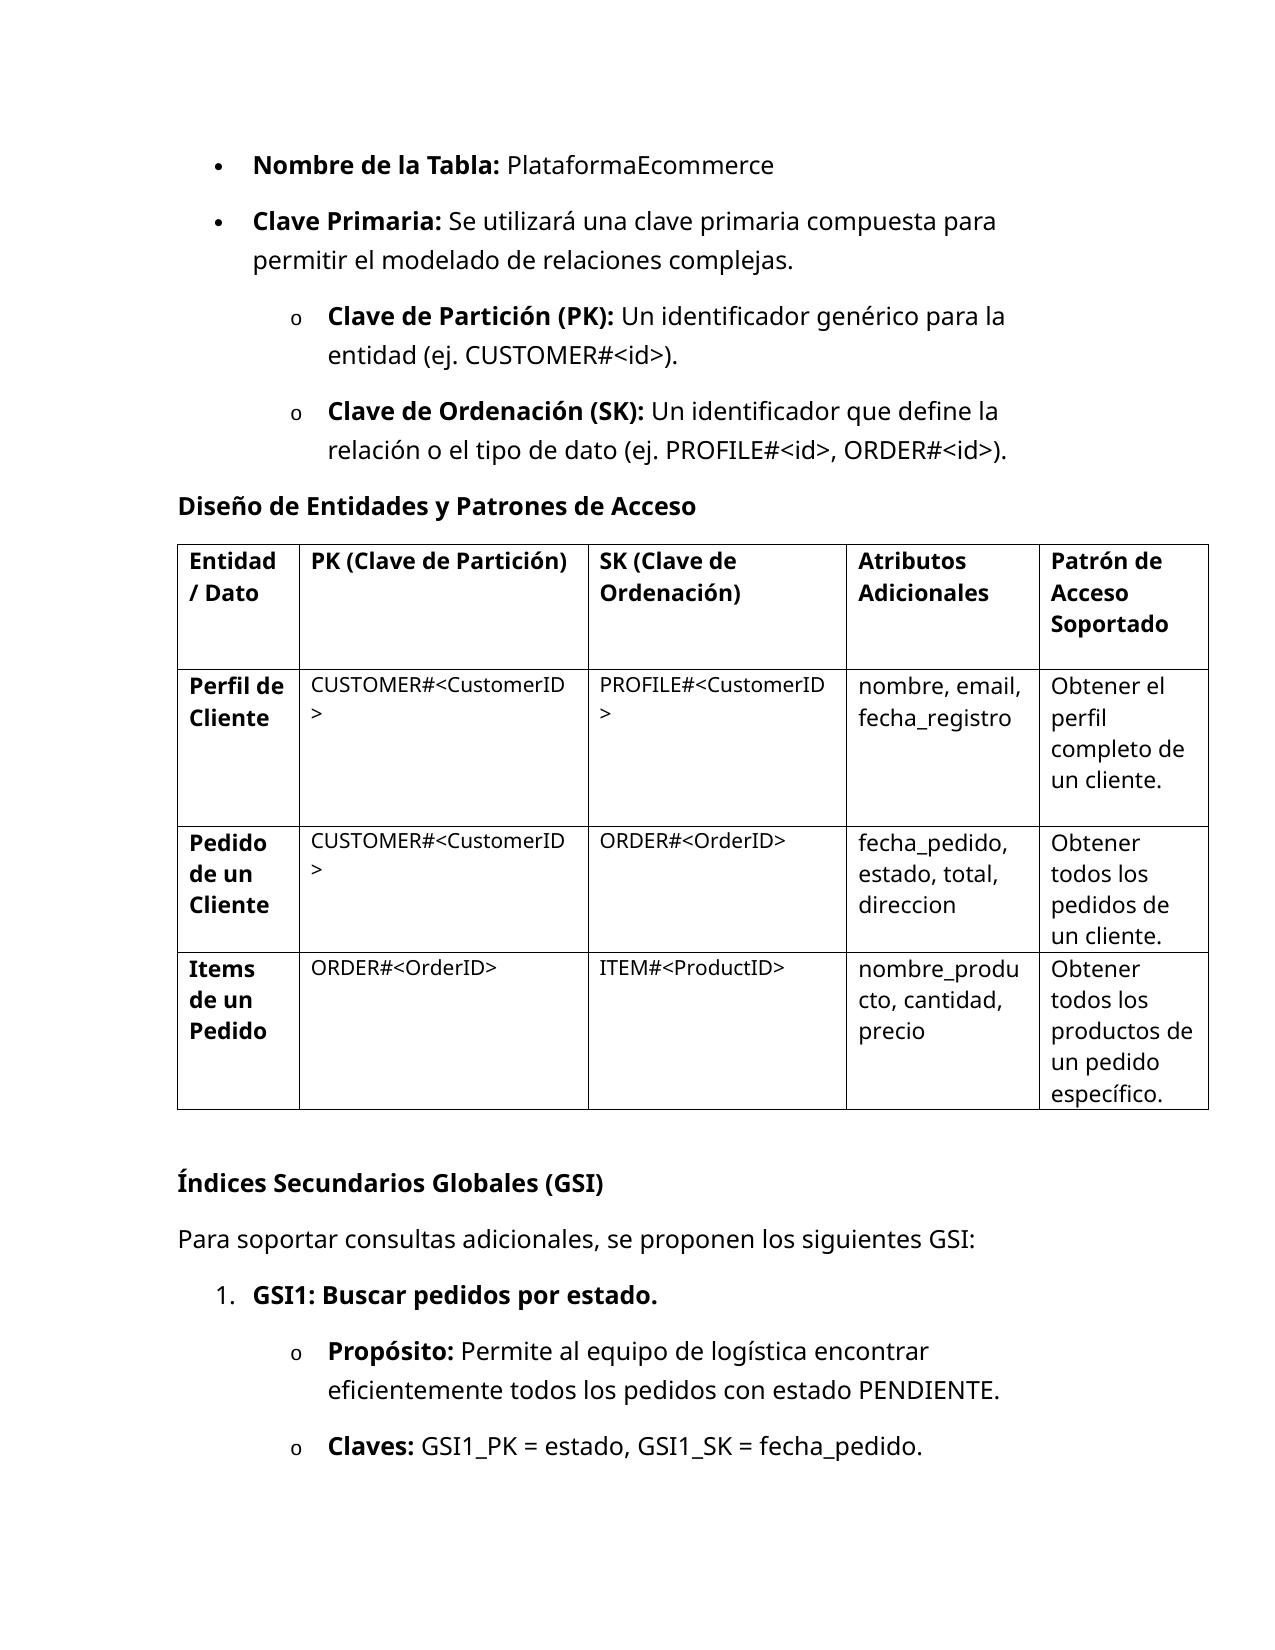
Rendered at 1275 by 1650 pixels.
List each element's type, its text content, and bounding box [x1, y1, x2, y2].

table_cell nombre, email, fecha_registro [847, 670, 1039, 826]
table_cell Obtener todos los pedidos de un cliente. [1040, 827, 1208, 952]
text Diseño de Entidades y Patrones de Acceso [177, 488, 1098, 522]
list Nombre de la Tabla: PlataformaEcommerce [215, 148, 1098, 182]
table_cell nombre_producto, cantidad, precio [847, 953, 1039, 1109]
table_cell ORDER#<OrderID> [300, 953, 588, 1109]
list Clave Primaria: Se utilizará una clave primaria compuesta para permitir el modelado de relaciones complejas. [215, 203, 1098, 277]
table_cell ITEM#<ProductID> [589, 953, 846, 1109]
table_header Patrón de Acceso Soportado [1040, 545, 1208, 669]
table_cell Pedido de un Cliente [178, 827, 299, 952]
table_cell Items de un Pedido [178, 953, 299, 1109]
table_cell CUSTOMER#<CustomerID> [300, 670, 588, 826]
table_cell Obtener todos los productos de un pedido específico. [1040, 953, 1208, 1109]
list GSI1: Buscar pedidos por estado. [215, 1277, 1098, 1311]
table_cell fecha_pedido, estado, total, direccion [847, 827, 1039, 952]
table_header SK (Clave de Ordenación) [589, 545, 846, 669]
list Clave de Partición (PK): Un identificador genérico para la entidad (ej. CUSTOMER#<id>). [290, 298, 1098, 372]
table_cell Obtener el perfil completo de un cliente. [1040, 670, 1208, 826]
text Índices Secundarios Globales (GSI) [177, 1166, 1098, 1200]
table_header PK (Clave de Partición) [300, 545, 588, 669]
table_cell ORDER#<OrderID> [589, 827, 846, 952]
table_header Atributos Adicionales [847, 545, 1039, 669]
list Propósito: Permite al equipo de logística encontrar eficientemente todos los pedidos con estado PENDIENTE. [290, 1333, 1098, 1406]
table_cell CUSTOMER#<CustomerID> [300, 827, 588, 952]
list Clave de Ordenación (SK): Un identificador que define la relación o el tipo de dato (ej. PROFILE#<id>, ORDER#<id>). [290, 393, 1098, 467]
text Para soportar consultas adicionales, se proponen los siguientes GSI: [177, 1222, 1098, 1256]
list Claves: GSI1_PK = estado, GSI1_SK = fecha_pedido. [290, 1428, 1098, 1462]
table_header Entidad / Dato [178, 545, 299, 669]
table_cell PROFILE#<CustomerID> [589, 670, 846, 826]
table_cell Perfil de Cliente [178, 670, 299, 826]
